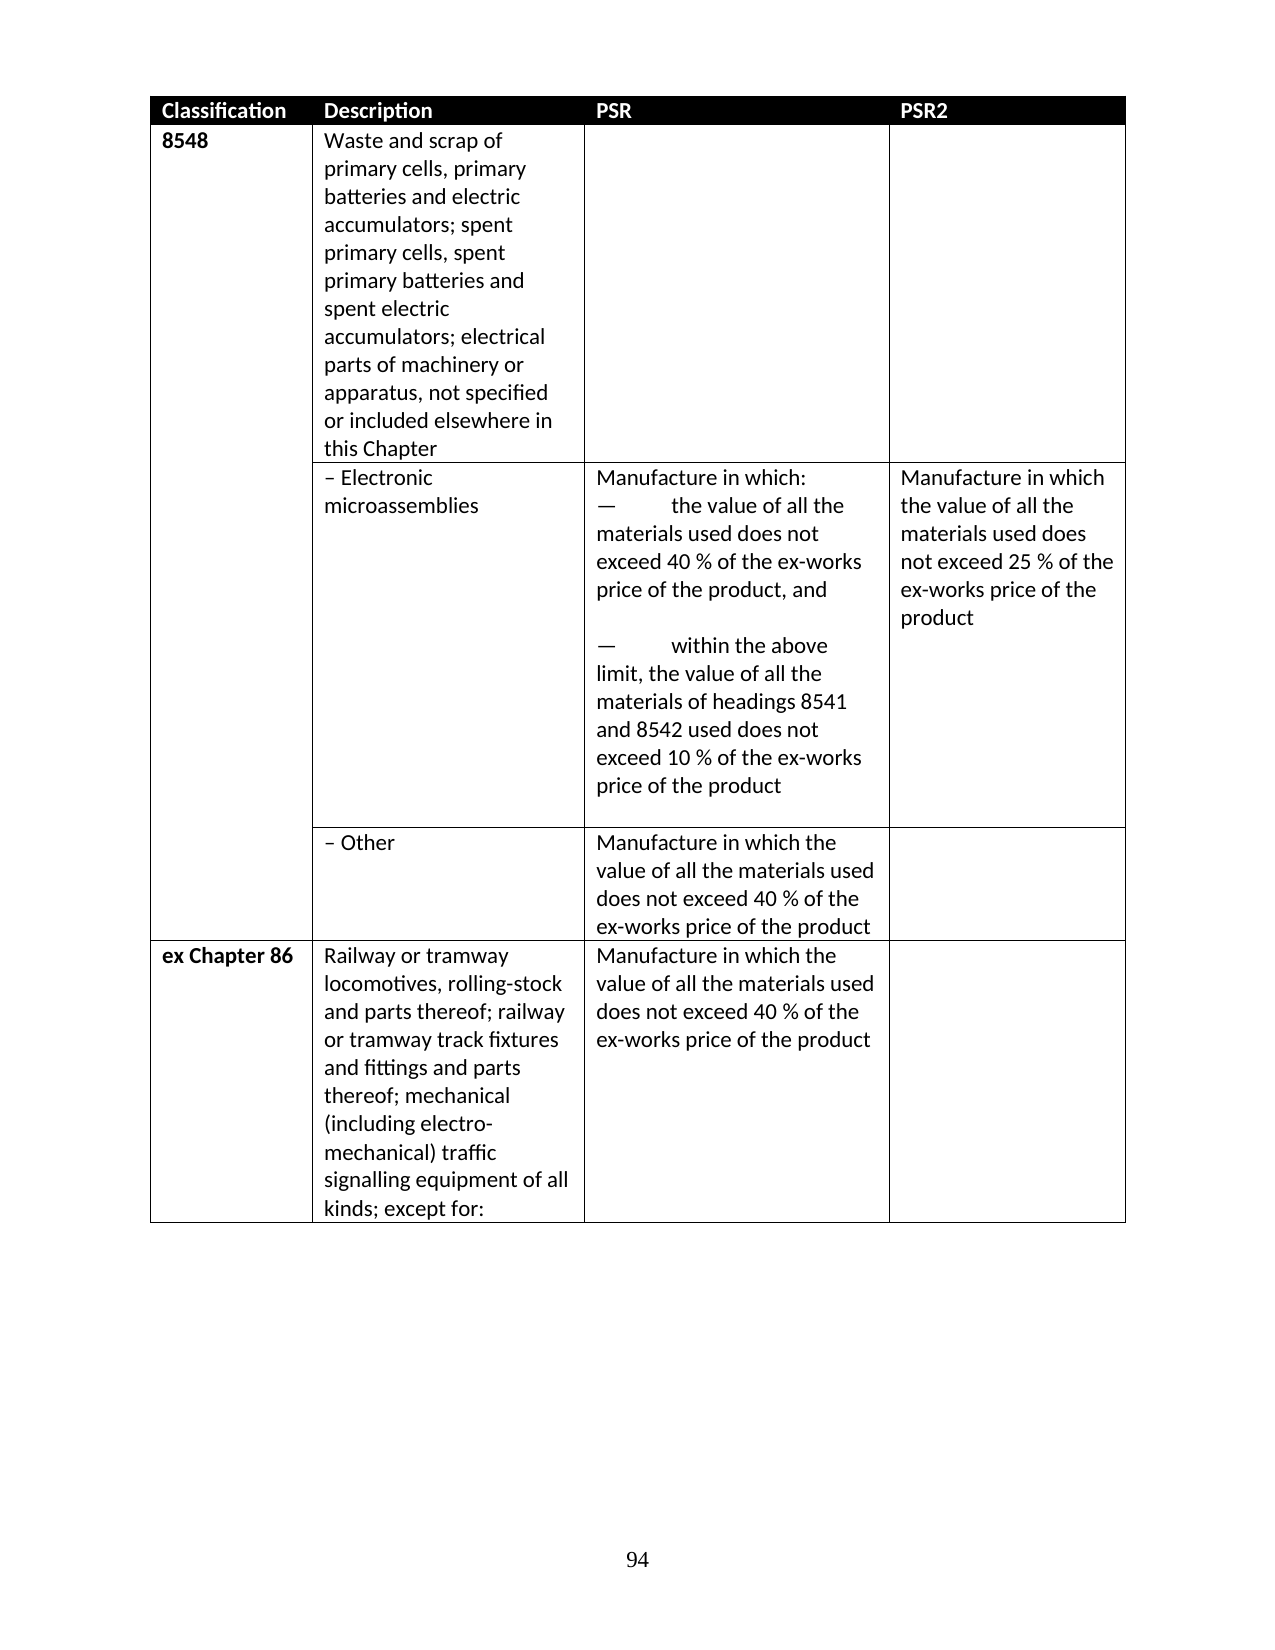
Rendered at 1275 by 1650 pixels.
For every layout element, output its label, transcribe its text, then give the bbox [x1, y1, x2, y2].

table_cell 8548 [151, 125, 312, 940]
table_cell – Electronic microassemblies [313, 463, 584, 827]
table_header PSR [585, 97, 889, 125]
table_cell [890, 941, 1125, 1222]
table_cell – Other [313, 828, 584, 940]
table_header Classification [151, 97, 312, 125]
table_cell [890, 828, 1125, 940]
table_header Description [313, 97, 584, 125]
table_cell Manufacture in which the value of all the materials used does not exceed 25 % of the ex-works price of the product [890, 463, 1125, 827]
table_cell [890, 125, 1125, 462]
table_cell Waste and scrap of primary cells, primary batteries and electric accumulators; spent primary cells, spent primary batteries and spent electric accumulators; electrical parts of machinery or apparatus, not specified or included elsewhere in this Chapter [313, 125, 584, 462]
table_header PSR2 [890, 97, 1125, 125]
table_cell Manufacture in which the value of all the materials used does not exceed 40 % of the ex-works price of the product [585, 828, 889, 940]
table_cell Railway or tramway locomotives, rolling-stock and parts thereof; railway or tramway track fixtures and fittings and parts thereof; mechanical (including electro-mechanical) traffic signalling equipment of all kinds; except for: [313, 941, 584, 1222]
table_cell ex Chapter 86 [151, 941, 312, 1222]
table_cell Manufacture in which: — the value of all the materials used does not exceed 40 % of the ex-works price of the product, and — within the above limit, the value of all the materials of headings 8541 and 8542 used does not exceed 10 % of the ex-works price of the product [585, 463, 889, 827]
table_cell [585, 125, 889, 462]
table_cell Manufacture in which the value of all the materials used does not exceed 40 % of the ex-works price of the product [585, 941, 889, 1222]
